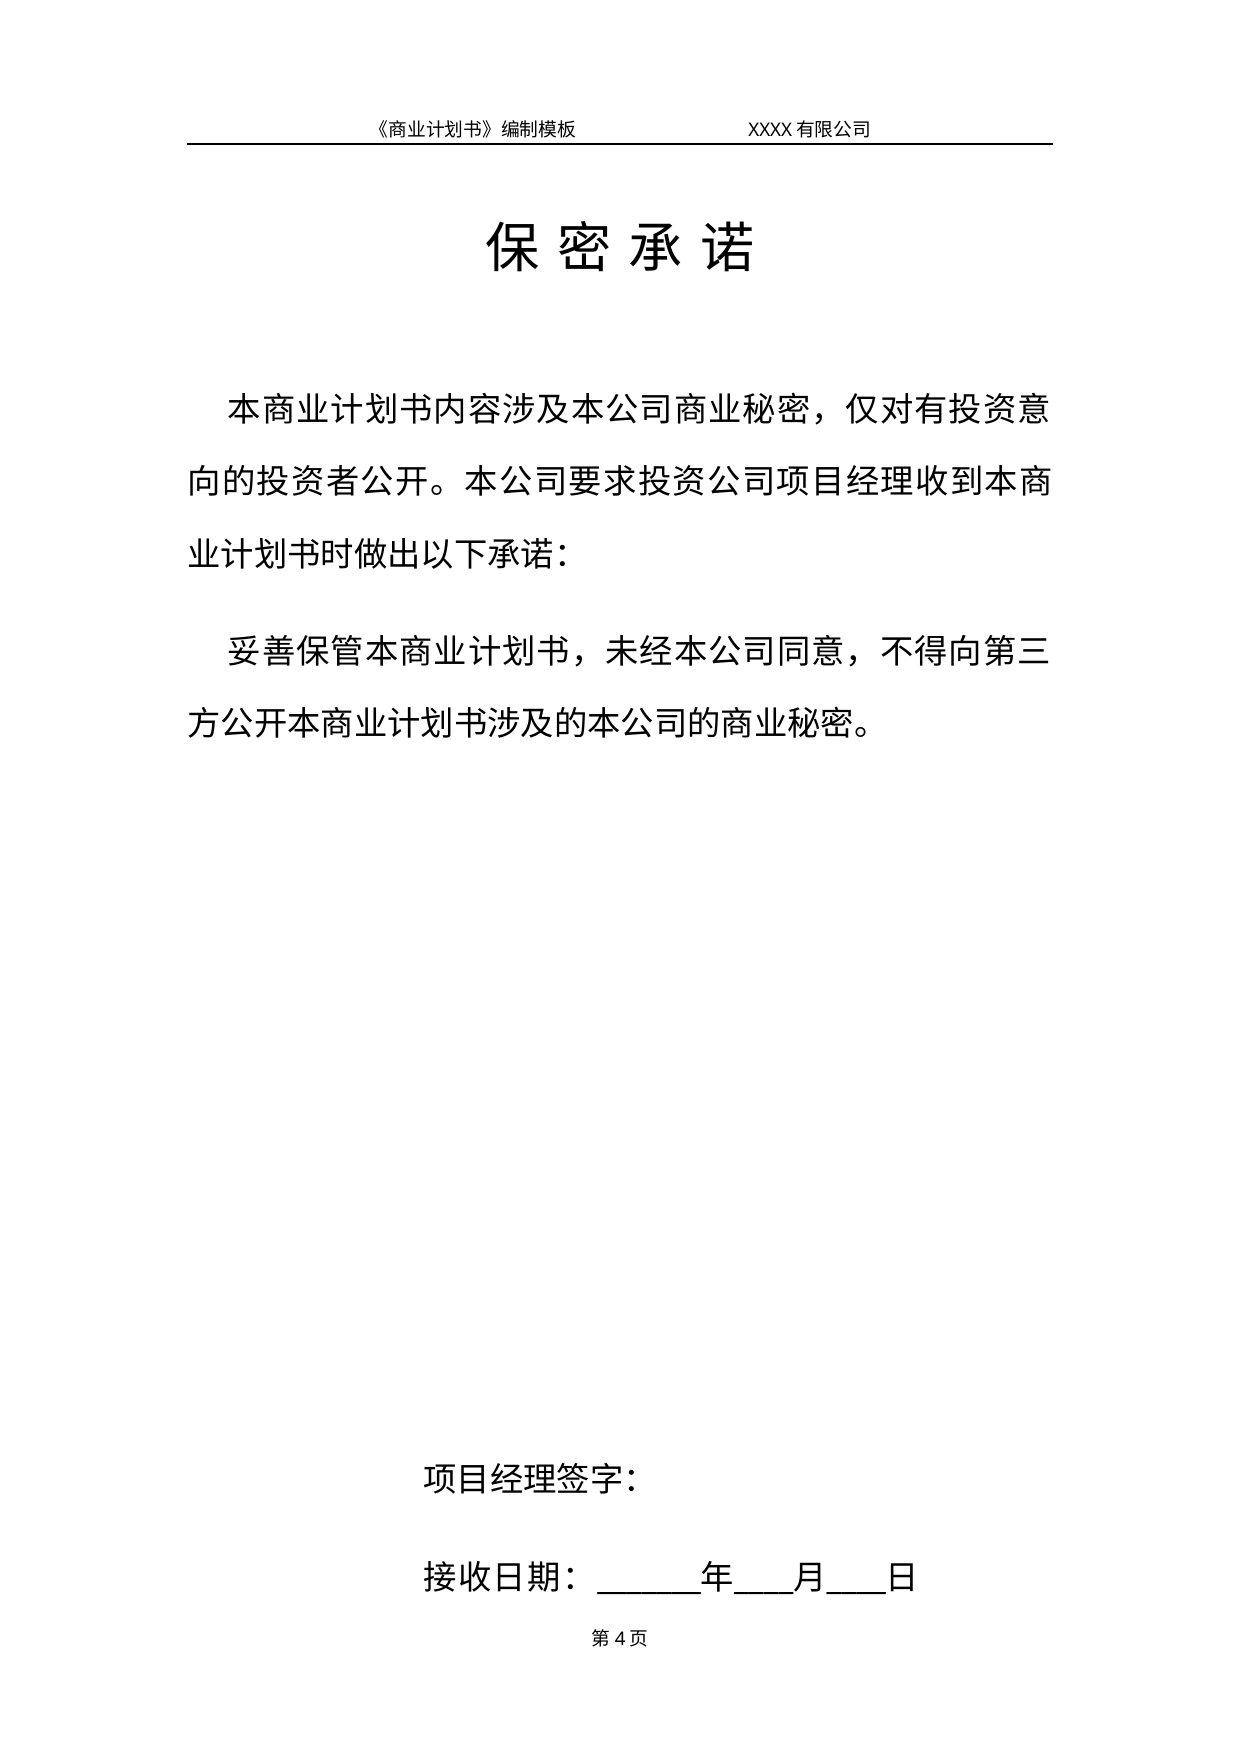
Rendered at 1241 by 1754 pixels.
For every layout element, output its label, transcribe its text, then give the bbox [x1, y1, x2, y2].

text 本商业计划书内容涉及本公司商业秘密，仅对有投资意向的投资者公开。本公司要求投资公司项目经理收到本商业计划书时做出以下承诺： [187, 383, 1053, 576]
text 接收日期：_______年____月____日 [239, 1551, 1053, 1599]
text 项目经理签字： [238, 1453, 1053, 1501]
text 保 密 承 诺 [187, 205, 1053, 283]
text 妥善保管本商业计划书，未经本公司同意，不得向第三方公开本商业计划书涉及的本公司的商业秘密。 [187, 625, 1053, 745]
